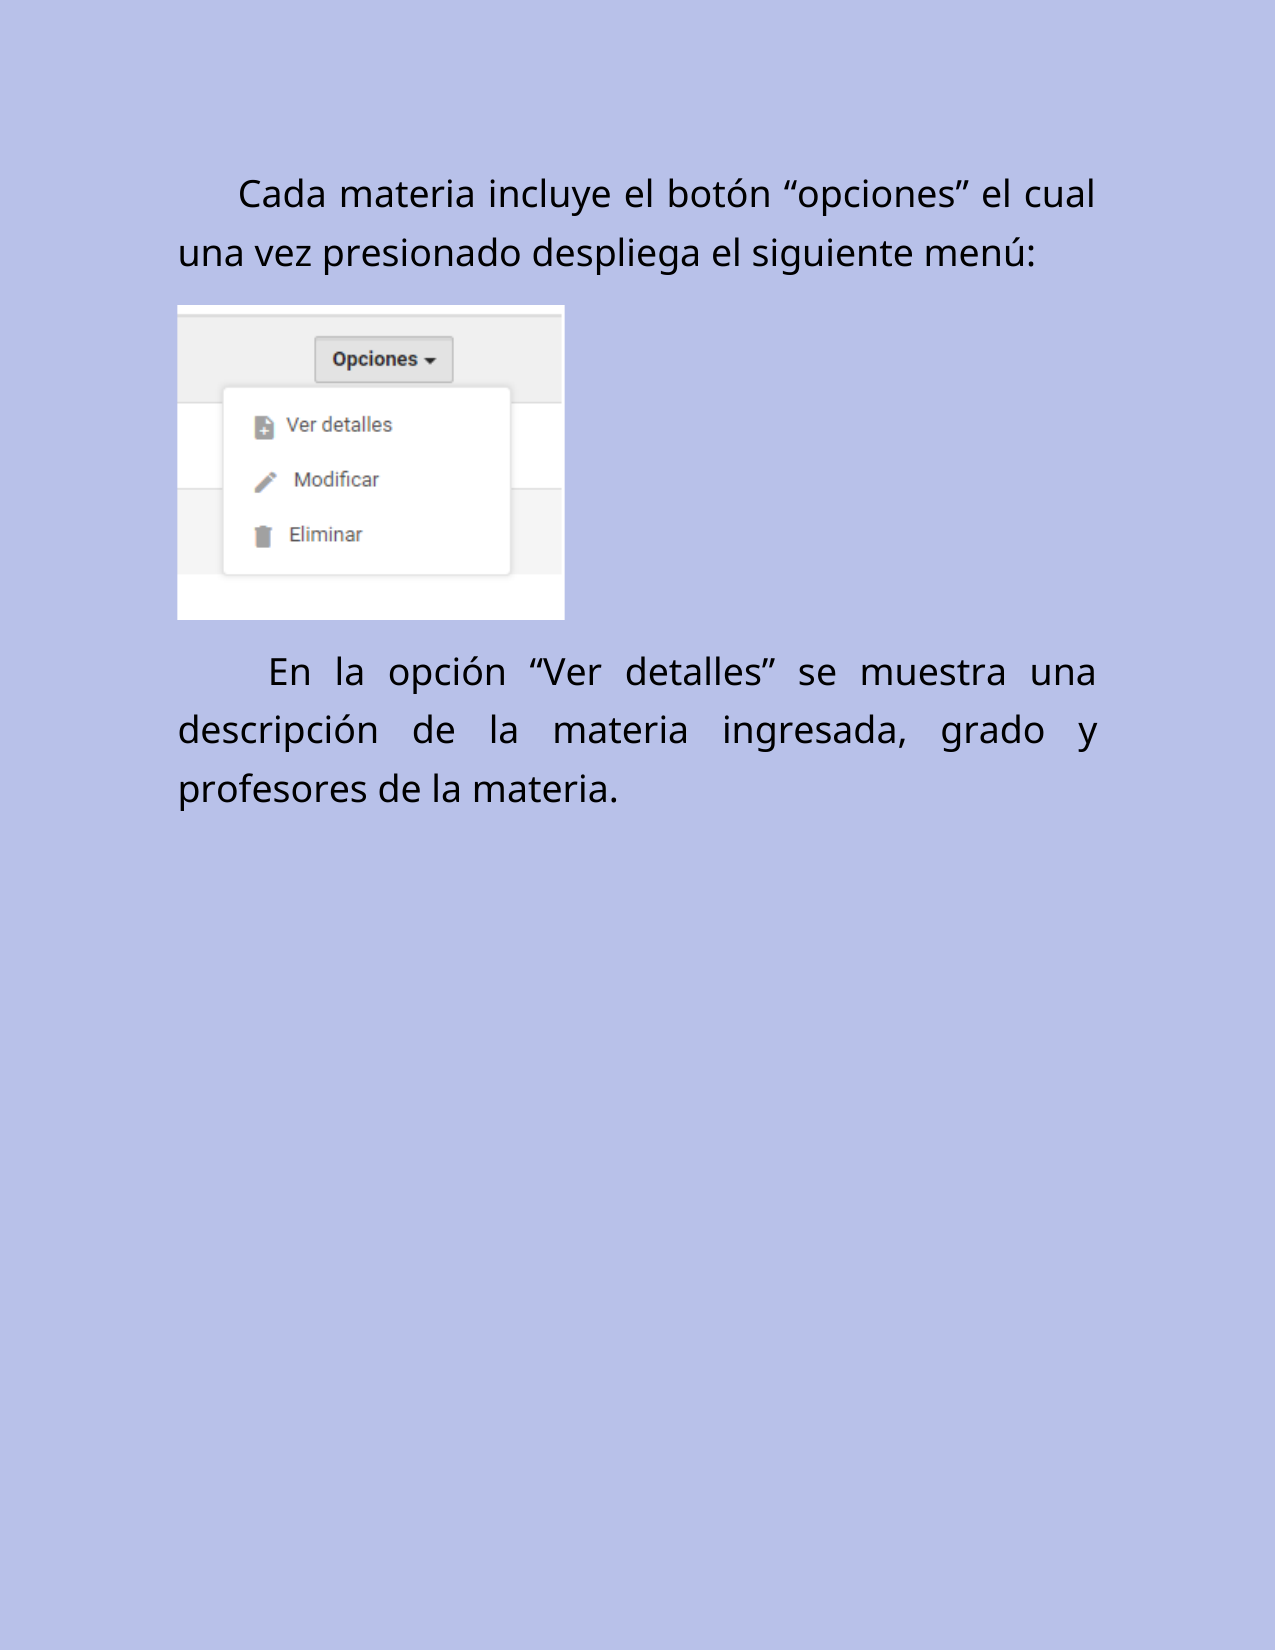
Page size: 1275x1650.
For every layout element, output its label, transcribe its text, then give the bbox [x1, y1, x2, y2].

text Cada materia incluye el botón “opciones” el cual una vez presionado despliega el siguiente menú: [177, 167, 1098, 277]
text En la opción “Ver detalles” se muestra una descripción de la materia ingresada, grado y profesores de la materia. [177, 645, 1098, 813]
picture [177, 305, 565, 620]
